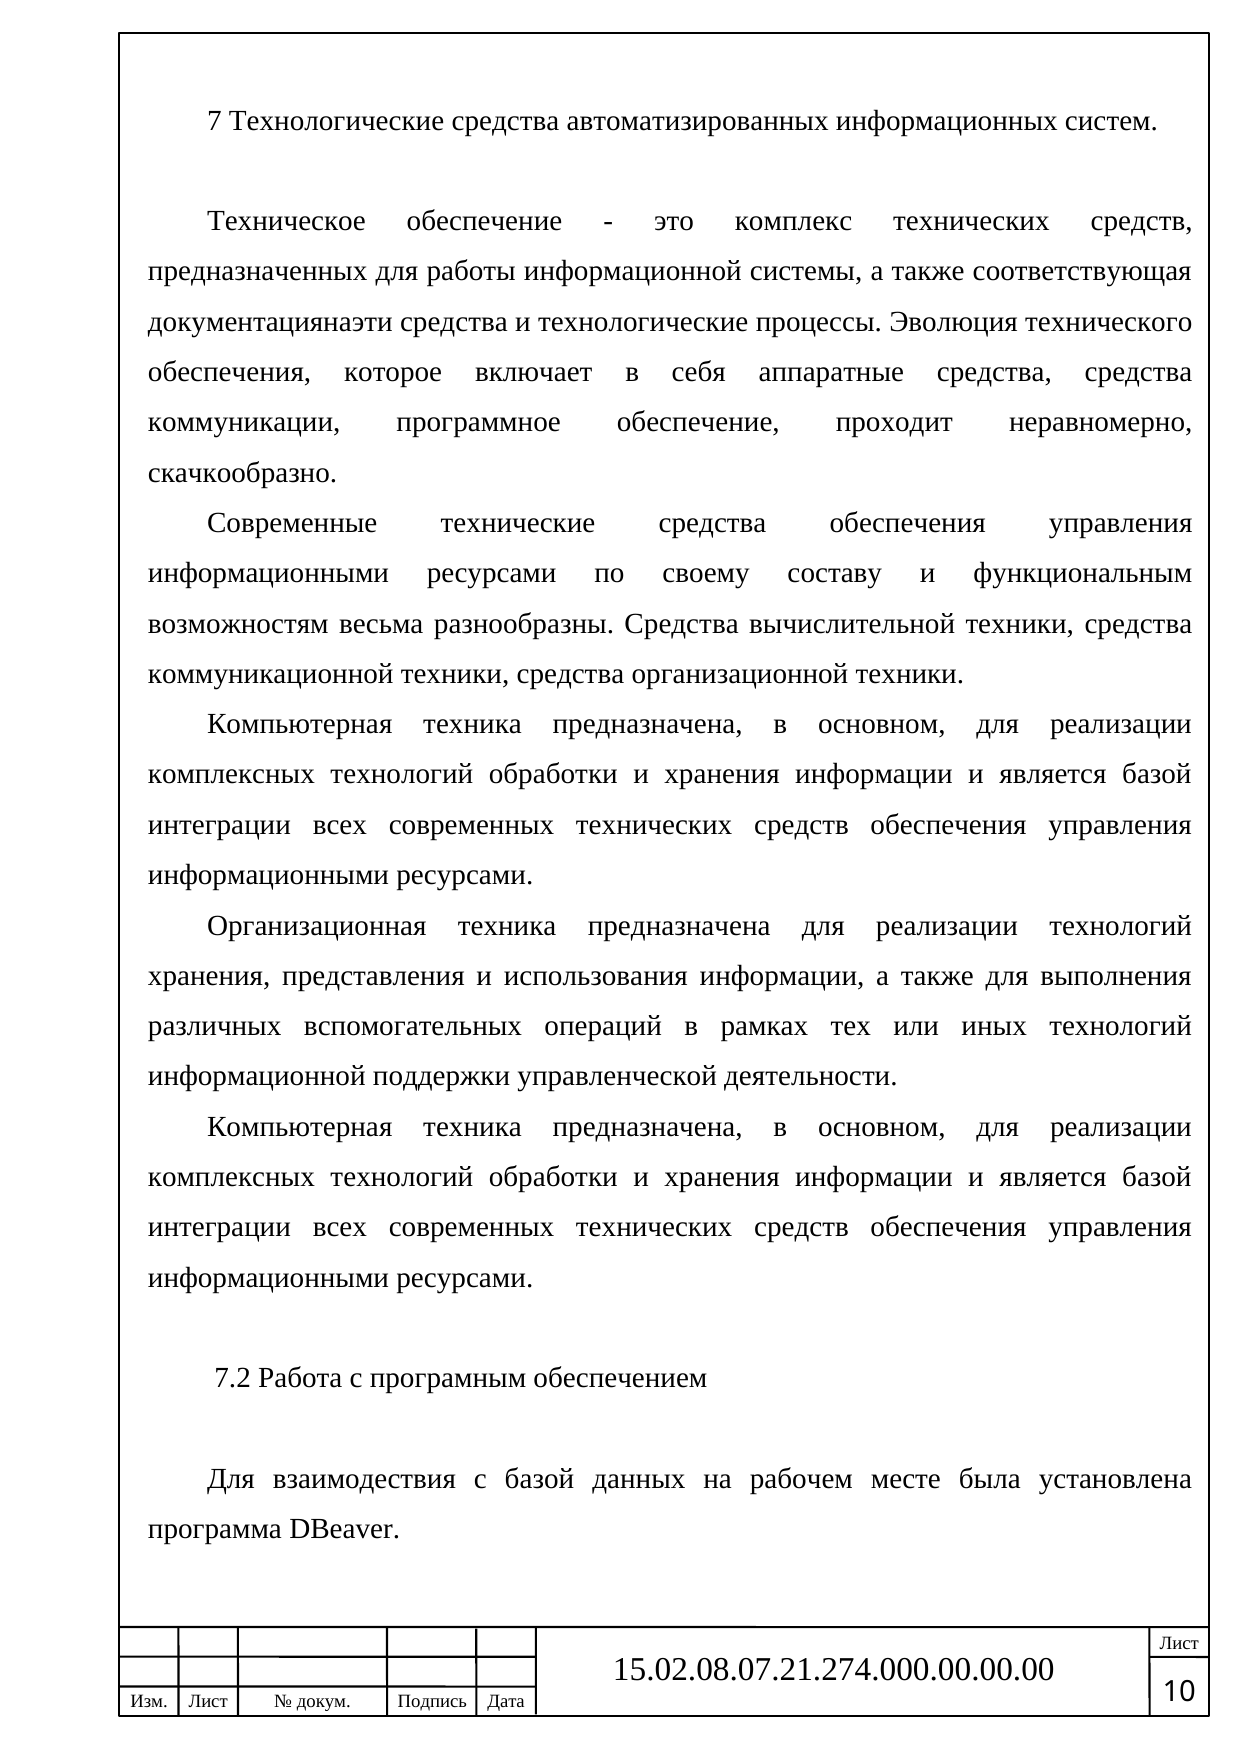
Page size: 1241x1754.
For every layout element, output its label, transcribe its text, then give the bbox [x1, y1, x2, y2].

text Компьютерная техника предназначена, в основном, для реализации комплексных технологий обработки и хранения информации и является базой интеграции всех современных технических средств обеспечения управления информационными ресурсами. [148, 1109, 1193, 1293]
text Организационная техника предназначена для реализации технологий хранения, представления и использования информации, а также для выполнения различных вспомогательных операций в рамках тех или иных технологий информационной поддержки управленческой деятельности. [148, 908, 1193, 1092]
text Компьютерная техника предназначена, в основном, для реализации комплексных технологий обработки и хранения информации и является базой интеграции всех современных технических средств обеспечения управления информационными ресурсами. [148, 706, 1193, 891]
text Современные технические средства обеспечения управления информационными ресурсами по своему составу и функциональным возможностям весьма разнообразны. Средства вычислительной техники, средства коммуникационной техники, средства организационной техники. [148, 505, 1193, 689]
text Техническое обеспечение - это комплекс технических средств, предназначенных для работы информационной системы, а также соответствующая документациянаэти средства и технологические процессы. Эволюция технического обеспечения, которое включает в себя аппаратные средства, средства коммуникации, программное обеспечение, проходит неравномерно, скачкообразно. [148, 203, 1193, 488]
text 7.2 Работа с програмным обеспечением [148, 1360, 1193, 1394]
text Для взаимодествия с базой данных на рабочем месте была установлена программа DBeaver. [148, 1461, 1193, 1545]
text 7 Технологические средства автоматизированных информационных систем. [148, 103, 1193, 136]
